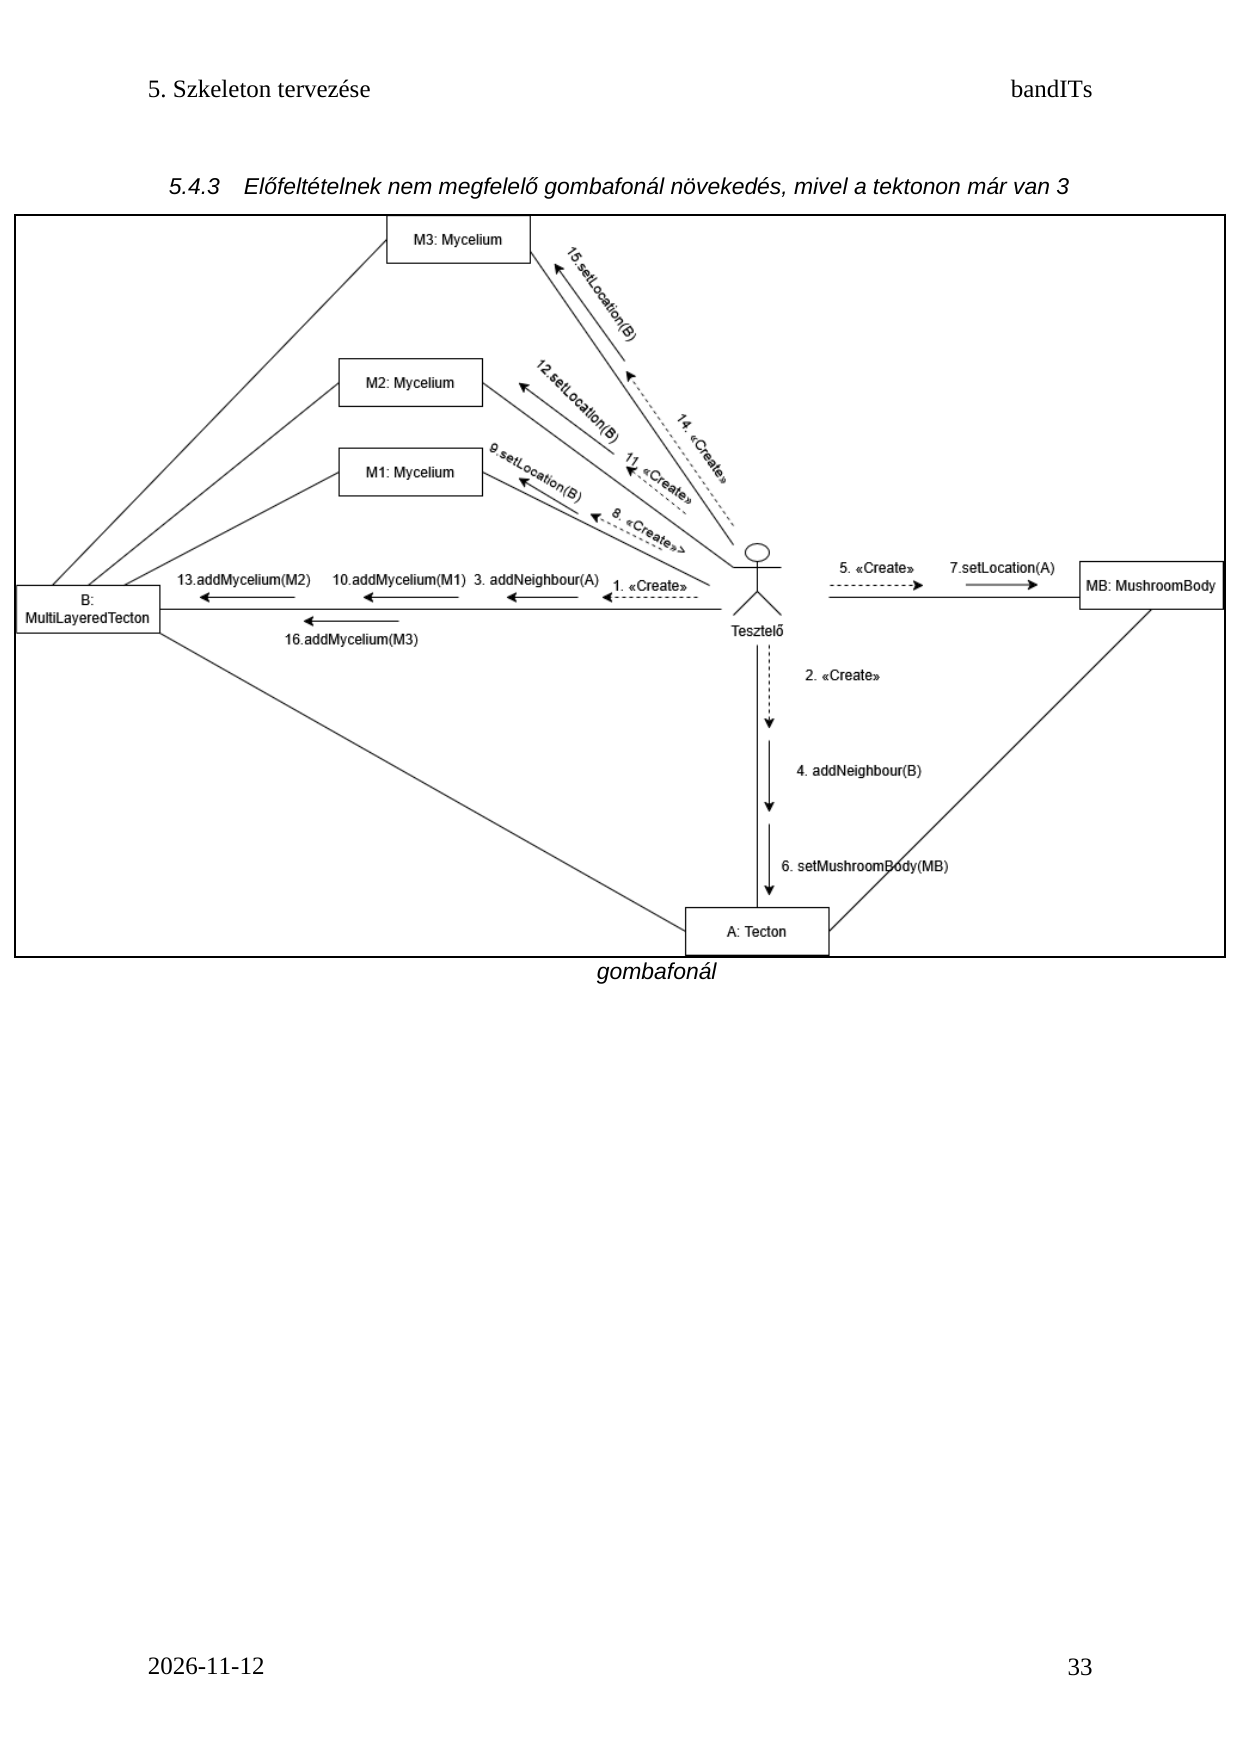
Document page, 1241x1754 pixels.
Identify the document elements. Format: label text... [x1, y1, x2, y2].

picture [16, 216, 1224, 956]
subtitle Előfeltételnek nem megfelelő gombafonál növekedés, mivel a tektonon már van 3 gombafonál [148, 958, 1093, 984]
subtitle Előfeltételnek nem megfelelő gombafonál növekedés, mivel a tektonon már van 3 gombafonál [14, 173, 1225, 214]
